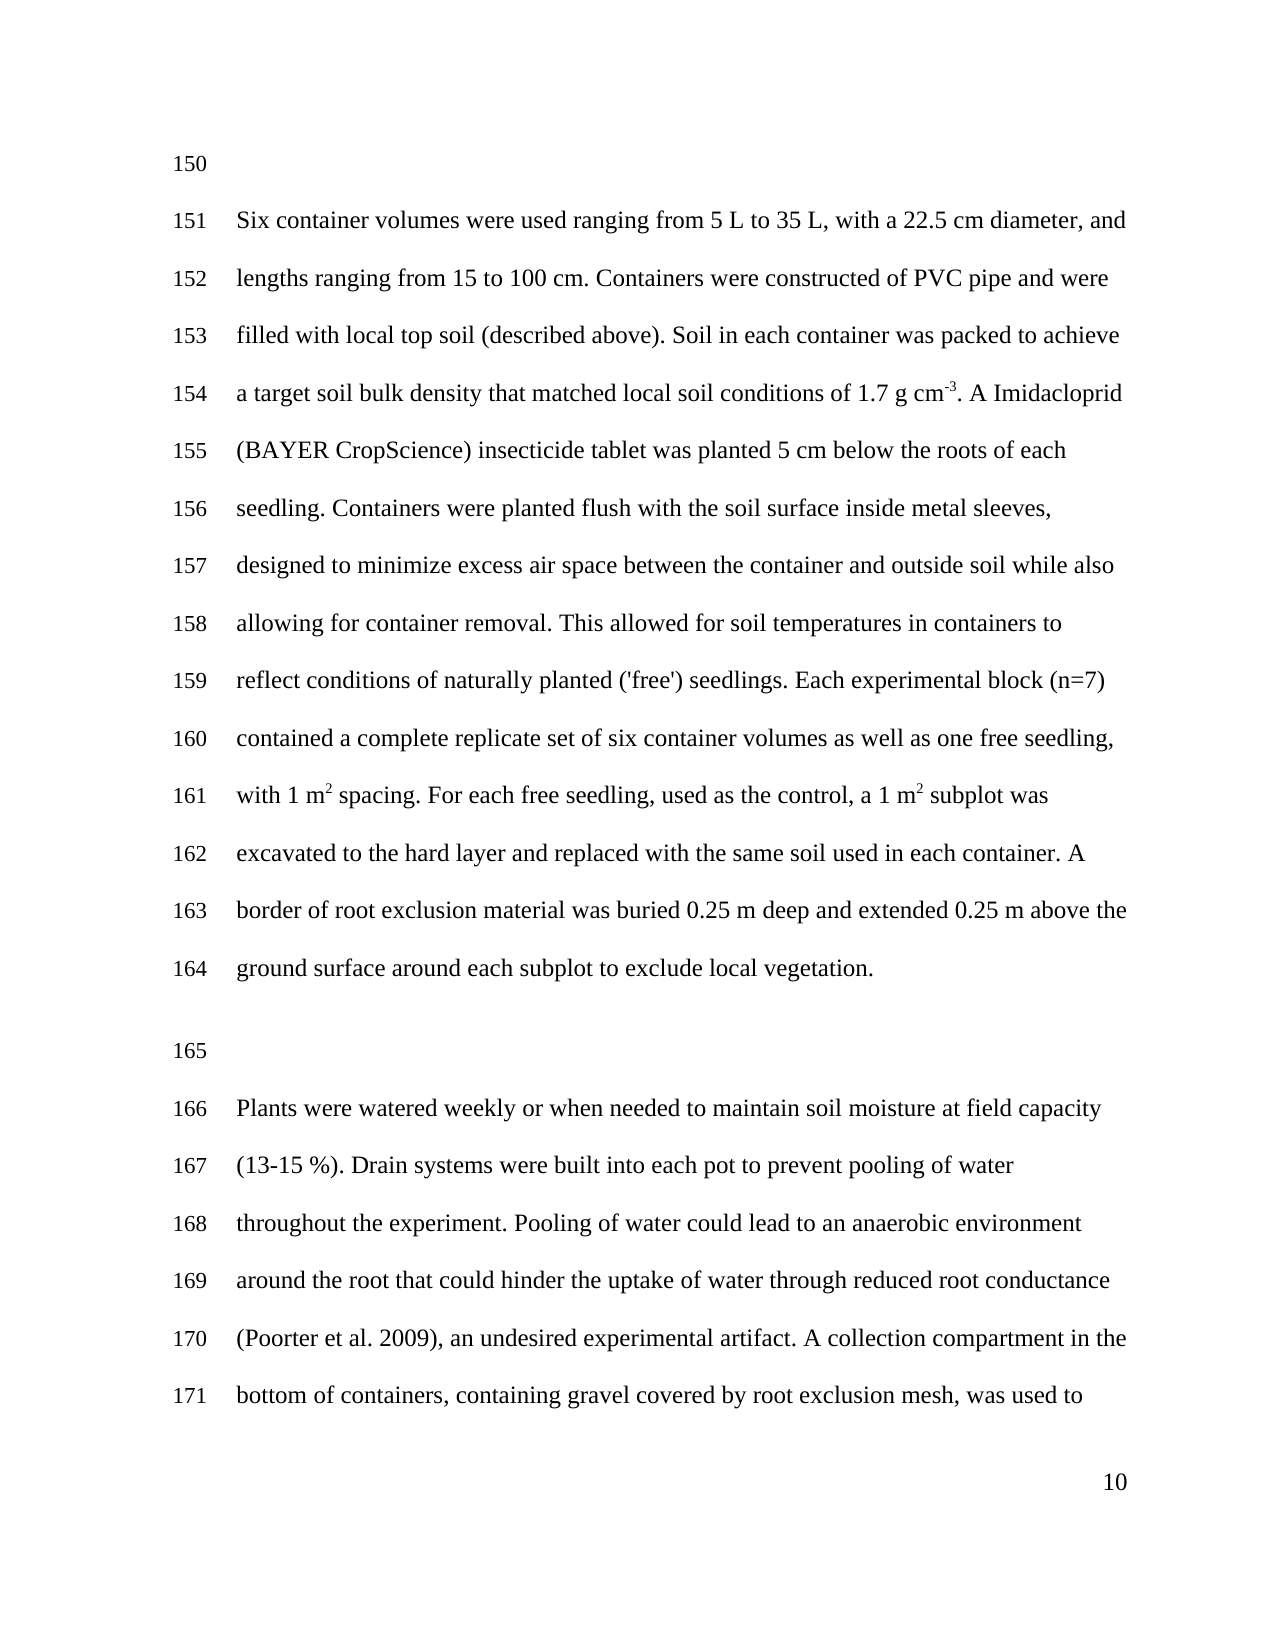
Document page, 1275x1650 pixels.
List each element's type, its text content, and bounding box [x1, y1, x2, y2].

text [236, 1035, 1127, 1409]
text Six container volumes were used ranging from 5 L to 35 L, with a 22.5 cm diameter, and lengths ranging from 15 to 100 cm. Containers were constructed of PVC pipe and were filled with local top soil (described above). Soil in each container was packed to achieve a target soil bulk density that matched local soil conditions of 1.7 g cm-3. A Imidacloprid (BAYER CropScience) insecticide tablet was planted 5 cm below the roots of each seedling. Containers were planted flush with the soil surface inside metal sleeves, designed to minimize excess air space between the container and outside soil while also allowing for container removal. This allowed for soil temperatures in containers to reflect conditions of naturally planted ('free') seedlings. Each experimental block (n=7) contained a complete replicate set of six container volumes as well as one free seedling, with 1 m2 spacing. For each free seedling, used as the control, a 1 m2 subplot was excavated to the hard layer and replaced with the same soil used in each container. A border of root exclusion material was buried 0.25 m deep and extended 0.25 m above the ground surface around each subplot to exclude local vegetation. [236, 148, 1127, 981]
